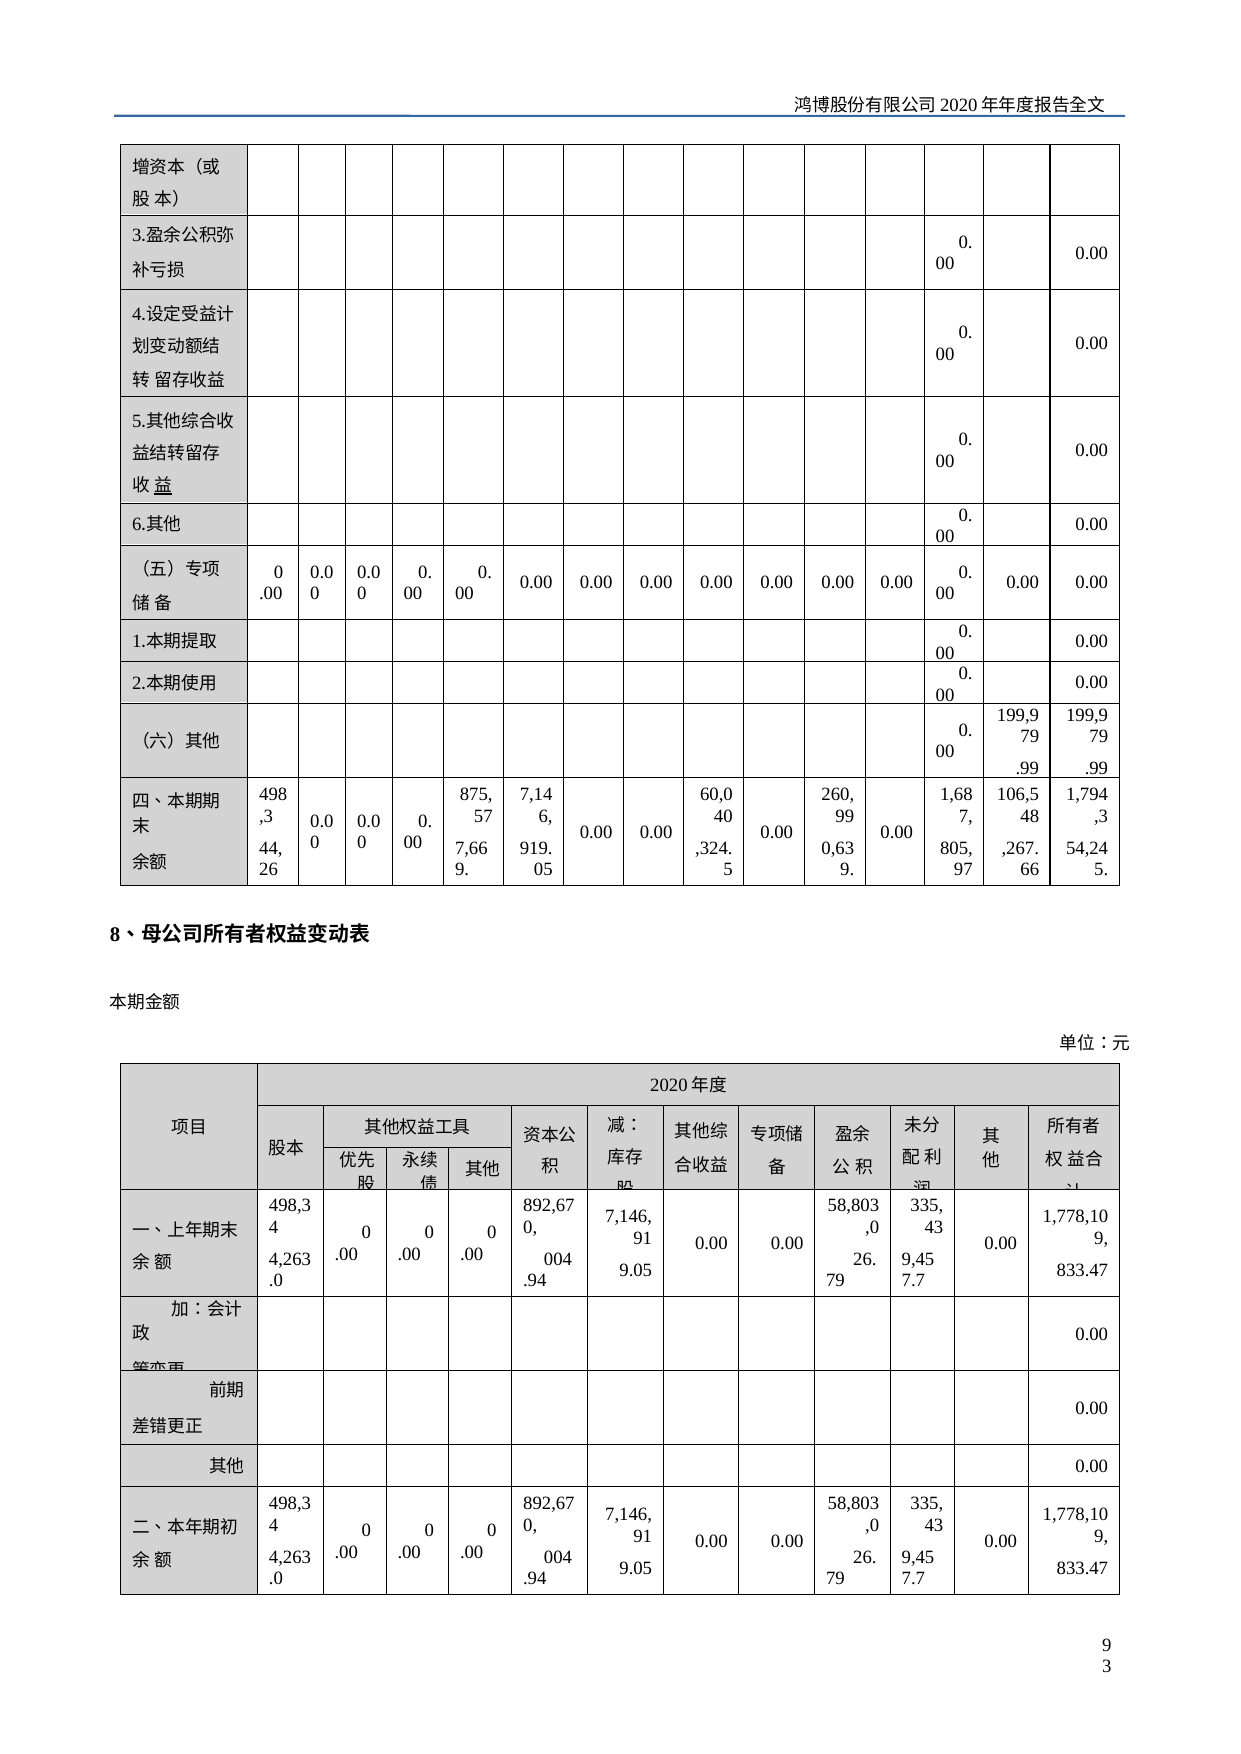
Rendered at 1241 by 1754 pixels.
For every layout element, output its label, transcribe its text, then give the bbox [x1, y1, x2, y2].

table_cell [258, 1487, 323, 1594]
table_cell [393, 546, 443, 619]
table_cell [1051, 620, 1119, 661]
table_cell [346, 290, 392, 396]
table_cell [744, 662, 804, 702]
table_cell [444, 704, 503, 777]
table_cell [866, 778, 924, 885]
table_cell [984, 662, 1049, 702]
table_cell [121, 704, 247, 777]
text 本期金额 [109, 989, 1130, 1013]
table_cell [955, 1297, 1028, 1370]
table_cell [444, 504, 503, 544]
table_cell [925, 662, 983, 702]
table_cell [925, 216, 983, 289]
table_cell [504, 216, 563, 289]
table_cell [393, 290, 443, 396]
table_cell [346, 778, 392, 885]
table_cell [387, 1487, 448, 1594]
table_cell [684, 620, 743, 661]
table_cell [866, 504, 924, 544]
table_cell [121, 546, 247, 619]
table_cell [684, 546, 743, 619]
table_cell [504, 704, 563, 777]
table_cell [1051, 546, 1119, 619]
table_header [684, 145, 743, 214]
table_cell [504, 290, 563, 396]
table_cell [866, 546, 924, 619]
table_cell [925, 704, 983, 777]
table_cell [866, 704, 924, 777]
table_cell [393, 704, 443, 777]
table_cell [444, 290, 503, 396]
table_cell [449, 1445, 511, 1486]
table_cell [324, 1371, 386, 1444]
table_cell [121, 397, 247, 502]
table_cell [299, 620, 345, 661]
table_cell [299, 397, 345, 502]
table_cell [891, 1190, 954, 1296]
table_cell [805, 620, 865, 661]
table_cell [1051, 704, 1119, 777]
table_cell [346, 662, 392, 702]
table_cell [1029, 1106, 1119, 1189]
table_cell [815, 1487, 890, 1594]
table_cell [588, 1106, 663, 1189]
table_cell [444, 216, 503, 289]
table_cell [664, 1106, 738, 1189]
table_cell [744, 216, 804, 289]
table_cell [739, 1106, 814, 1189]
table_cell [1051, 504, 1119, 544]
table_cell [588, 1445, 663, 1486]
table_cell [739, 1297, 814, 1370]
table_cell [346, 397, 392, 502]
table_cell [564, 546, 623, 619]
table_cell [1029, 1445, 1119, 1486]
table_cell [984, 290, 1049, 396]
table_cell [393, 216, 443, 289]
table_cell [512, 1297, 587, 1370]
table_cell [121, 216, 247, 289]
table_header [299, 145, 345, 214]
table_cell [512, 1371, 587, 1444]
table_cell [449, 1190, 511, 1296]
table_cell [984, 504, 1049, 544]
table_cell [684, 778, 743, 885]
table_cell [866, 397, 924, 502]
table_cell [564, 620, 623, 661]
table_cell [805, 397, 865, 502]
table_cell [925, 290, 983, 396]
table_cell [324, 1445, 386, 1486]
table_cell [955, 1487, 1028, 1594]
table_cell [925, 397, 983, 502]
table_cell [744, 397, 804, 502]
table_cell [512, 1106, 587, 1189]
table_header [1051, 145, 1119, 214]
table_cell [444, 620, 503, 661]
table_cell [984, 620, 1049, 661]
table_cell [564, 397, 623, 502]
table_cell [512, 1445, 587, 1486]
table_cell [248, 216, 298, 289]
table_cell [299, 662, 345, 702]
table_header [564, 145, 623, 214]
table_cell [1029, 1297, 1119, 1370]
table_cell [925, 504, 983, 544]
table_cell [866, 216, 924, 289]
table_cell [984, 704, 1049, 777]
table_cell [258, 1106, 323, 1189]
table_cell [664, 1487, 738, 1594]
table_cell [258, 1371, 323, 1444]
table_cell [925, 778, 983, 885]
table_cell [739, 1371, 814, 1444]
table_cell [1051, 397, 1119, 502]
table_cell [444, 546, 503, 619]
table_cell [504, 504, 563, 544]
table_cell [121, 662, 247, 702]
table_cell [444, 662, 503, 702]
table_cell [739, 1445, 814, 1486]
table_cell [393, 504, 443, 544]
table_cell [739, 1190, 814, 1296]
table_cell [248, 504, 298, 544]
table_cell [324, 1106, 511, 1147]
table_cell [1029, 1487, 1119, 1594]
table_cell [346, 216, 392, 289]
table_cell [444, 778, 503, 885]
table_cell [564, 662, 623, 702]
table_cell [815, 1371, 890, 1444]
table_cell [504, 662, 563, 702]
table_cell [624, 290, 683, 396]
text 单位：元 [109, 1030, 1130, 1054]
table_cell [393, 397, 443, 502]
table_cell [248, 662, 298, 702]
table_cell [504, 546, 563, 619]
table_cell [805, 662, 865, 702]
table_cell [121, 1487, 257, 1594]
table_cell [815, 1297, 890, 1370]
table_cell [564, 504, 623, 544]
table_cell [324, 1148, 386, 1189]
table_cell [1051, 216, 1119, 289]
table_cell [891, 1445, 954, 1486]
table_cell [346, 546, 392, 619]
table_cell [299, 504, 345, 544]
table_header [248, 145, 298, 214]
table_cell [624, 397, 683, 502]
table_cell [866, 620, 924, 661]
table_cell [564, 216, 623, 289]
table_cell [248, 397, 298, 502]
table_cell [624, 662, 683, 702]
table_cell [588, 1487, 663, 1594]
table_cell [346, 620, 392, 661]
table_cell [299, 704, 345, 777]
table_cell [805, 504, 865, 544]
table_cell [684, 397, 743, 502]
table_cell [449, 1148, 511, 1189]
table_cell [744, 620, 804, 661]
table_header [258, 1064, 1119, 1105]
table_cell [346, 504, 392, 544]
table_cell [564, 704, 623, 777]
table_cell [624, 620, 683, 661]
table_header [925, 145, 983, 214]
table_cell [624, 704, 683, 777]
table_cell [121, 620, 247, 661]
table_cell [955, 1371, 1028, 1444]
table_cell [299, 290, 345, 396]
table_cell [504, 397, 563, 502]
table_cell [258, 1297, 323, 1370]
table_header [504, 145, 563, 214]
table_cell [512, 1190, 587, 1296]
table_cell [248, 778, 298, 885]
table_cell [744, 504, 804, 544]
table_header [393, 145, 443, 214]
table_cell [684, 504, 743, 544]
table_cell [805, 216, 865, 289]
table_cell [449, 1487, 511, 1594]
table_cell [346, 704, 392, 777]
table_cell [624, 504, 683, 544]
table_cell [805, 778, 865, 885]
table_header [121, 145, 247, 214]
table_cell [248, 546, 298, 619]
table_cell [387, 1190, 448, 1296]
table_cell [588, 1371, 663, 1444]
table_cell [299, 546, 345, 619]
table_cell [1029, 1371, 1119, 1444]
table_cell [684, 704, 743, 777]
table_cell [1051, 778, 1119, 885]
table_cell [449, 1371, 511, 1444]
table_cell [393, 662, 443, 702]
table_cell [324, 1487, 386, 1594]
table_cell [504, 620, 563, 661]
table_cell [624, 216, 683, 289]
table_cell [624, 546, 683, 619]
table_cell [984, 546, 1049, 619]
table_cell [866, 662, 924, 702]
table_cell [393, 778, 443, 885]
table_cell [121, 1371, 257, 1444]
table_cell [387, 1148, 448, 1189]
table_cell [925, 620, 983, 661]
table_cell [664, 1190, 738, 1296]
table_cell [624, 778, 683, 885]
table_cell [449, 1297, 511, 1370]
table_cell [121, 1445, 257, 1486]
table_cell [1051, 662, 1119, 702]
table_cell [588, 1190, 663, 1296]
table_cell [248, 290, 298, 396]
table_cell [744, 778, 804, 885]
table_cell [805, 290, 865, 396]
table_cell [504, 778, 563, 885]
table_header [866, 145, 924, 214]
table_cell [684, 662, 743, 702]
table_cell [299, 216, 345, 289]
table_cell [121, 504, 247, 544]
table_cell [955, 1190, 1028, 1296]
text 8、母公司所有者权益变动表 [109, 919, 1130, 948]
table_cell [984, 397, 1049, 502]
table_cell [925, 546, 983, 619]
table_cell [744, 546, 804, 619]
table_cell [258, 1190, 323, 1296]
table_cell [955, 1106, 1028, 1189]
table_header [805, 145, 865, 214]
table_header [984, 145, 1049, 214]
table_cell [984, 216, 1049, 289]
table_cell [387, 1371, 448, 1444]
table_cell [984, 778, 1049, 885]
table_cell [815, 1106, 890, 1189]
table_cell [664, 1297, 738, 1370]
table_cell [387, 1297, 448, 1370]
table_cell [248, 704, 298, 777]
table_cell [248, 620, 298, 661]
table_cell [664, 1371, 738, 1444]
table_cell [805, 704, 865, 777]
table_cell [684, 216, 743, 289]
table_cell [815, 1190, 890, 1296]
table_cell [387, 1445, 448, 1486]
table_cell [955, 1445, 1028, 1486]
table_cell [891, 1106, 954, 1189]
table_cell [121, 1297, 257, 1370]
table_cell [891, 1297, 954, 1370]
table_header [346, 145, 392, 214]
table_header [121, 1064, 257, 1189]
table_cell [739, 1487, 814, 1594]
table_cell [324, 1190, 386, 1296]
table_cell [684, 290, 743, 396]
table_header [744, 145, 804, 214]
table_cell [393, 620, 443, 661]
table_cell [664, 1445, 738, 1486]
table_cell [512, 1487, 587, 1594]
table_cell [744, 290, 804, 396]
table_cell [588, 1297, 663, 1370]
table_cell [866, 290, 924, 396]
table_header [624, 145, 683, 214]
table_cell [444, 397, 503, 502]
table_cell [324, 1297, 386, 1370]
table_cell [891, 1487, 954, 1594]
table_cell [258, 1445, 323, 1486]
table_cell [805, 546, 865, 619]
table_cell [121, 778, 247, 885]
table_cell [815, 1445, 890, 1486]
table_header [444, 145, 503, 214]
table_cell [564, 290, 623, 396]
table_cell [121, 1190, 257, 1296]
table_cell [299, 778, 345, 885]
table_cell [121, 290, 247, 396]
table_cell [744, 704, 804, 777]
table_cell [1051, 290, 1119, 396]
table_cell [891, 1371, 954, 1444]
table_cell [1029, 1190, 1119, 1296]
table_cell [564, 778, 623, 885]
